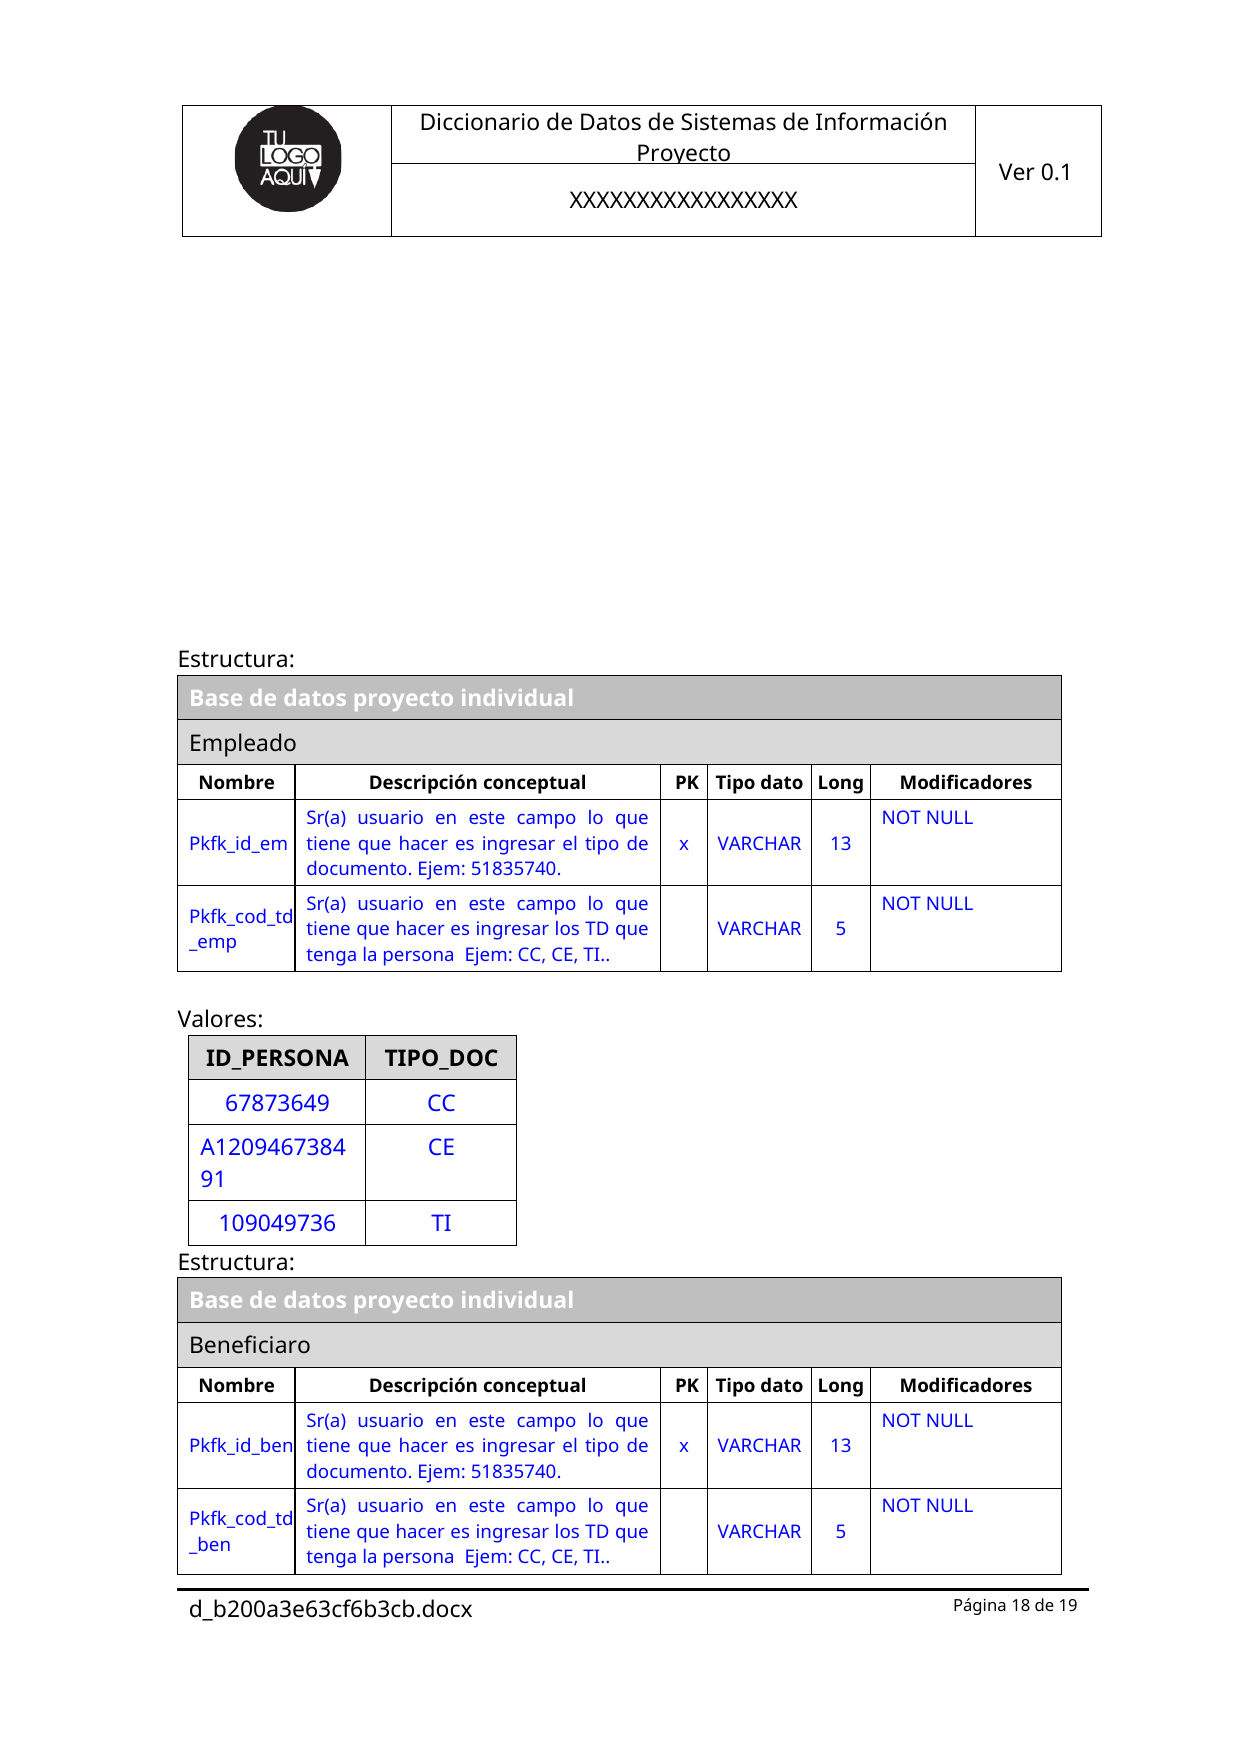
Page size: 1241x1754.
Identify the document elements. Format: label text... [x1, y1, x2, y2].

table_cell NOT NULL [871, 1489, 1061, 1573]
table_header ID_PERSONA [189, 1036, 365, 1079]
table_cell x [661, 800, 707, 885]
table_cell VARCHAR [708, 886, 811, 971]
table_cell 5 [812, 886, 870, 971]
table_cell Empleado [178, 720, 1061, 764]
table_cell NOT NULL [871, 1403, 1061, 1488]
table_cell x [661, 1403, 707, 1488]
table_cell 109049736 [189, 1201, 365, 1245]
table_cell VARCHAR [708, 800, 811, 885]
table_cell Nombre [178, 1368, 294, 1402]
text Estructura: [177, 643, 1089, 674]
table_cell Sr(a) usuario en este campo lo que tiene que hacer es ingresar el tipo de documento. Ejem: 51835740. [296, 800, 660, 885]
table_cell PK [661, 1368, 707, 1402]
text Valores: [177, 1003, 1089, 1034]
table_cell VARCHAR [708, 1489, 811, 1573]
table_cell 13 [812, 800, 870, 885]
table_cell Modificadores [871, 1368, 1061, 1402]
table_cell Nombre [178, 765, 294, 799]
table_cell Beneficiaro [178, 1323, 1061, 1367]
table_cell Modificadores [871, 765, 1061, 799]
table_cell TI [366, 1201, 516, 1245]
table_cell [661, 1489, 707, 1573]
table_cell NOT NULL [871, 886, 1061, 971]
table_cell 13 [812, 1403, 870, 1488]
table_cell Pkfk_cod_td_ben [178, 1489, 294, 1573]
table_cell NOT NULL [871, 800, 1061, 885]
table_cell Long [812, 765, 870, 799]
table_cell Pkfk_id_ben [178, 1403, 294, 1488]
table_cell [661, 886, 707, 971]
table_cell Tipo dato [708, 1368, 811, 1402]
table_header Base de datos proyecto individual [178, 676, 1061, 719]
table_header TIPO_DOC [366, 1036, 516, 1079]
table_cell Sr(a) usuario en este campo lo que tiene que hacer es ingresar los TD que tenga la persona Ejem: CC, CE, TI.. [296, 886, 660, 971]
table_cell 67873649 [189, 1080, 365, 1124]
table_header Base de datos proyecto individual [178, 1278, 1061, 1322]
table_cell Descripción conceptual [296, 765, 660, 799]
table_cell Sr(a) usuario en este campo lo que tiene que hacer es ingresar el tipo de documento. Ejem: 51835740. [296, 1403, 660, 1488]
table_cell PK [661, 765, 707, 799]
table_cell Pkfk_id_em [178, 800, 294, 885]
table_cell A120946738491 [189, 1125, 365, 1200]
table_cell VARCHAR [708, 1403, 811, 1488]
text Estructura: [177, 1246, 1089, 1277]
table_cell Long [812, 1368, 870, 1402]
table_cell Pkfk_cod_td_emp [178, 886, 294, 971]
table_cell Tipo dato [708, 765, 811, 799]
picture [234, 106, 342, 212]
table_cell CC [366, 1080, 516, 1124]
table_cell CE [366, 1125, 516, 1200]
table_cell Descripción conceptual [296, 1368, 660, 1402]
table_cell 5 [812, 1489, 870, 1573]
table_cell Sr(a) usuario en este campo lo que tiene que hacer es ingresar los TD que tenga la persona Ejem: CC, CE, TI.. [296, 1489, 660, 1573]
